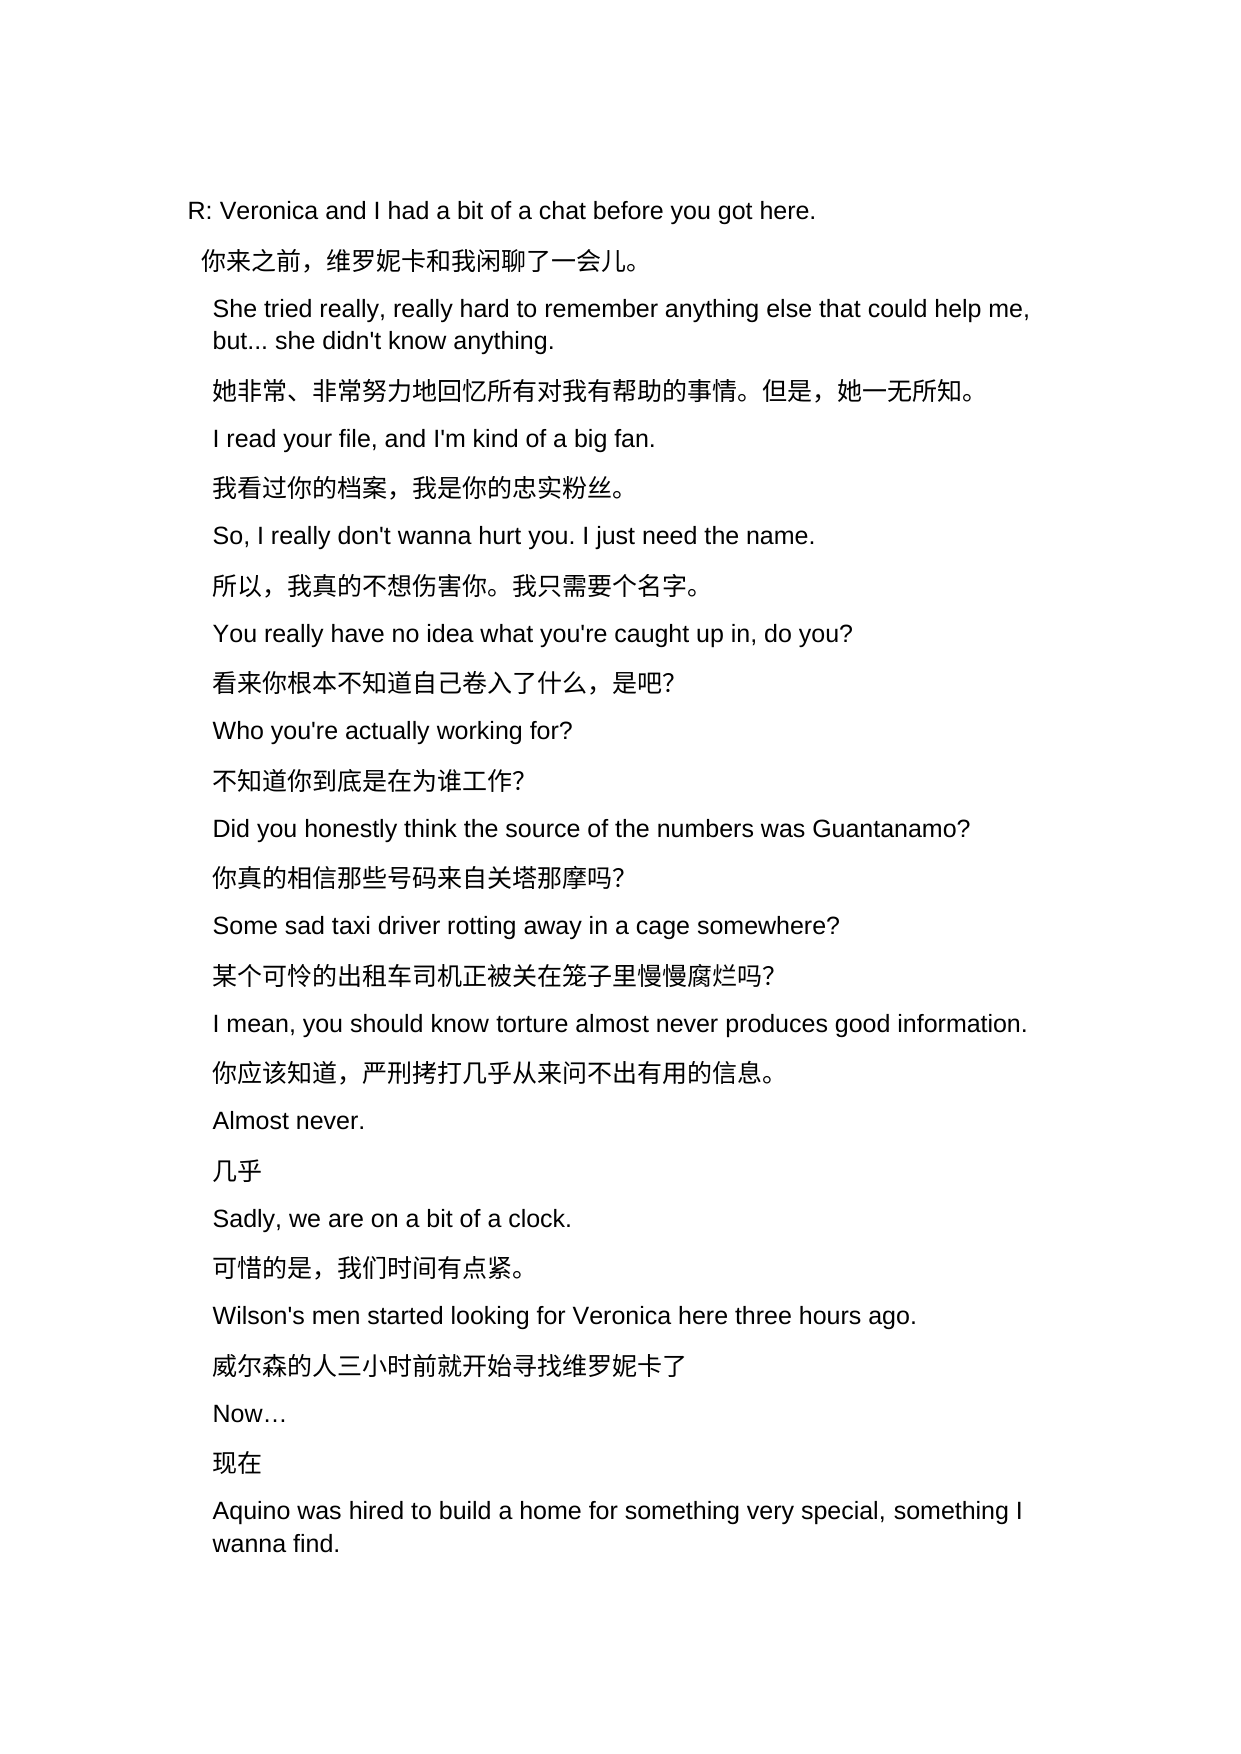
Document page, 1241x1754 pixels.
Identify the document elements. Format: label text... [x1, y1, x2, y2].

text 几乎 [187, 1137, 1053, 1202]
text Did you honestly think the source of the numbers was Guantanamo? [187, 812, 1053, 844]
text 所以，我真的不想伤害你。我只需要个名字。 [187, 552, 1053, 617]
text Sadly, we are on a bit of a clock. [187, 1202, 1053, 1234]
text R: Veronica and I had a bit of a chat before you got here. [187, 194, 1053, 227]
text I mean, you should know torture almost never produces good information. [187, 1007, 1053, 1039]
text 你应该知道，严刑拷打几乎从来问不出有用的信息。 [187, 1039, 1053, 1104]
text Aquino was hired to build a home for something very special, something I wanna find. [212, 1494, 1053, 1559]
text Who you're actually working for? [187, 714, 1053, 747]
text 威尔森的人三小时前就开始寻找维罗妮卡了 [187, 1332, 1053, 1397]
text 看来你根本不知道自己卷入了什么，是吧？ [187, 649, 1053, 714]
text You really have no idea what you're caught up in, do you? [187, 617, 1053, 649]
text So, I really don't wanna hurt you. I just need the name. [187, 519, 1053, 552]
text Wilson's men started looking for Veronica here three hours ago. [187, 1299, 1053, 1332]
text 我看过你的档案，我是你的忠实粉丝。 [187, 454, 1053, 519]
text 某个可怜的出租车司机正被关在笼子里慢慢腐烂吗？ [187, 942, 1053, 1007]
text 不知道你到底是在为谁工作？ [187, 747, 1053, 812]
text 可惜的是，我们时间有点紧。 [187, 1234, 1053, 1299]
text Some sad taxi driver rotting away in a cage somewhere? [187, 909, 1053, 942]
text 她非常、非常努力地回忆所有对我有帮助的事情。但是，她一无所知。 [212, 357, 1053, 422]
text 你真的相信那些号码来自关塔那摩吗？ [187, 844, 1053, 909]
text 现在 [187, 1429, 1053, 1494]
text Now… [187, 1397, 1053, 1429]
text She tried really, really hard to remember anything else that could help me, but... she didn't know anything. [212, 292, 1053, 357]
text 你来之前，维罗妮卡和我闲聊了一会儿。 [187, 227, 1053, 292]
text Almost never. [187, 1104, 1053, 1137]
text I read your file, and I'm kind of a big fan. [187, 422, 1053, 454]
